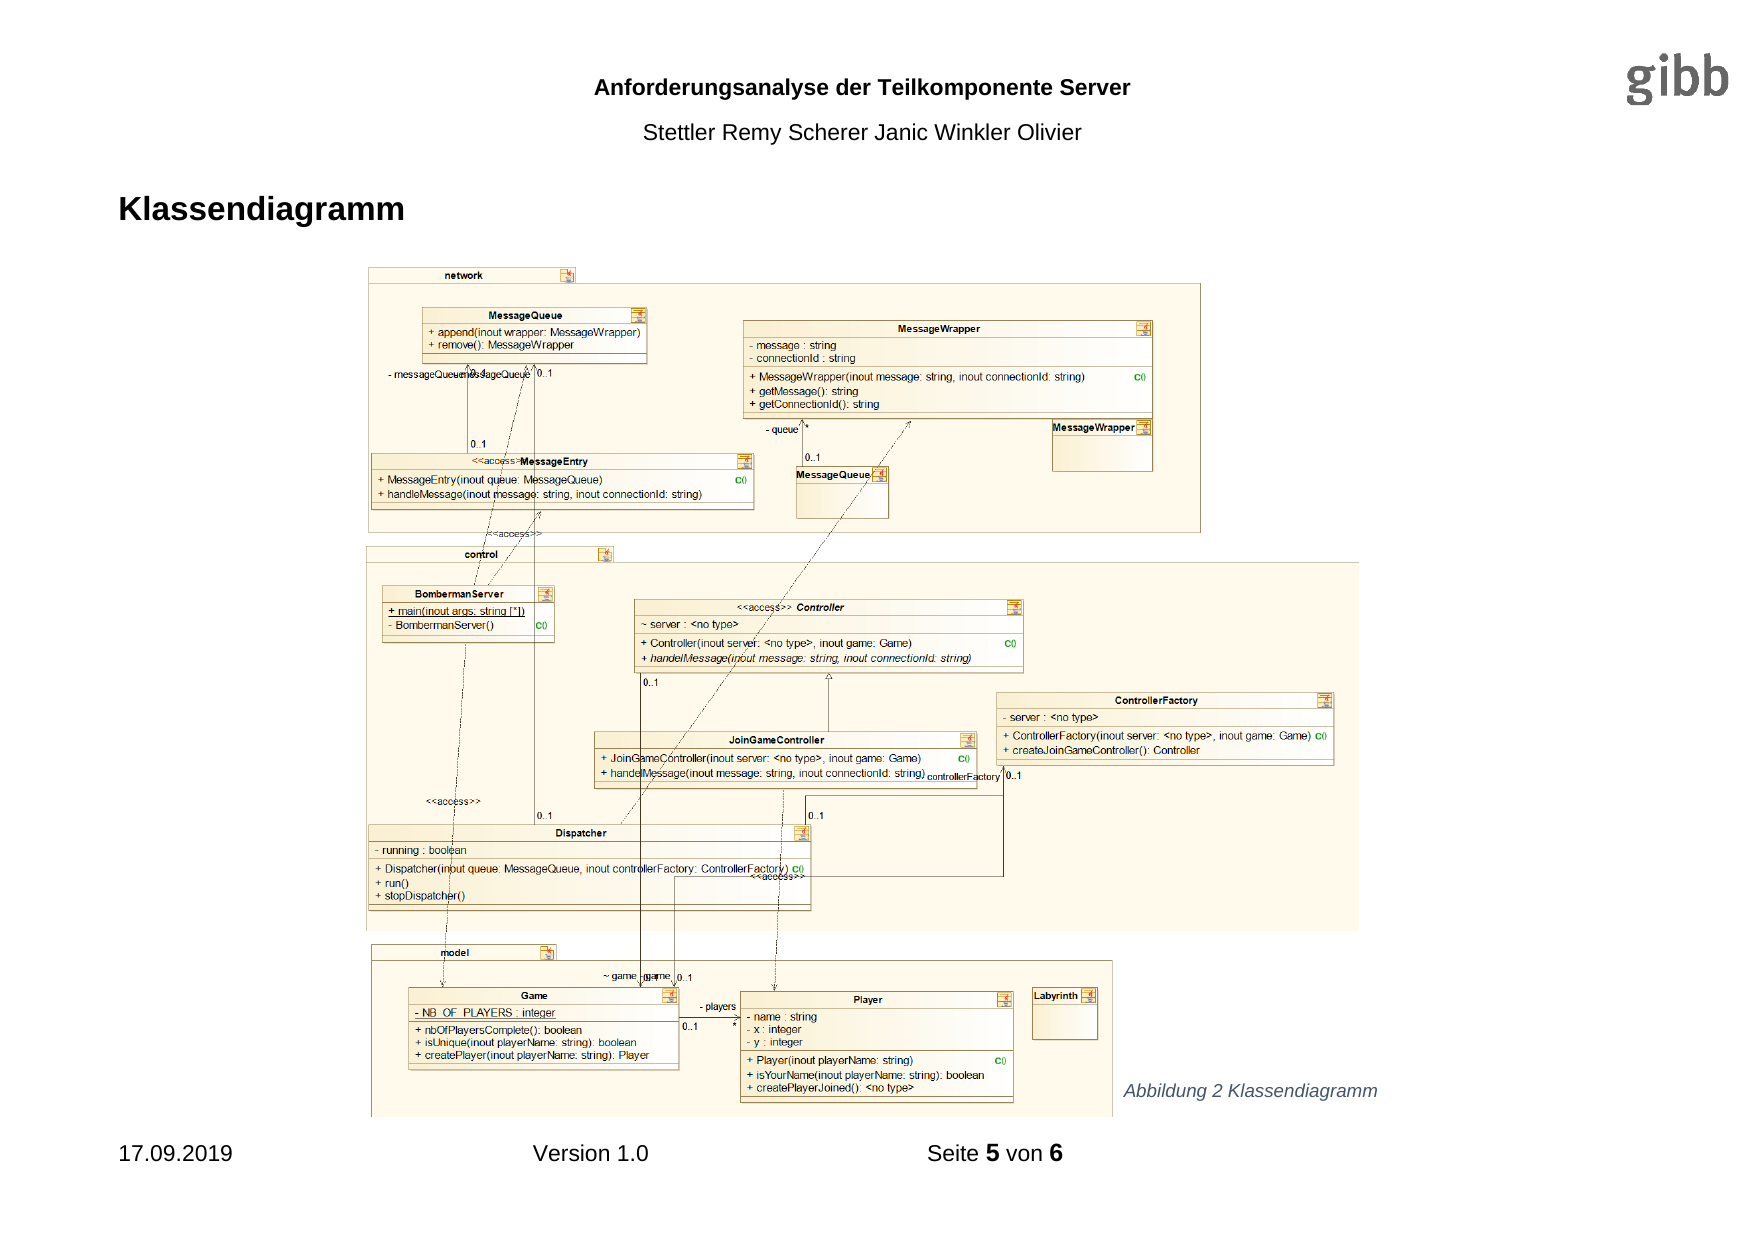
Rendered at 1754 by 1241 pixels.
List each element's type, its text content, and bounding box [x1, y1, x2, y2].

picture [360, 261, 1365, 1123]
picture [1625, 51, 1729, 105]
subtitle Klassendiagramm [118, 189, 1606, 227]
